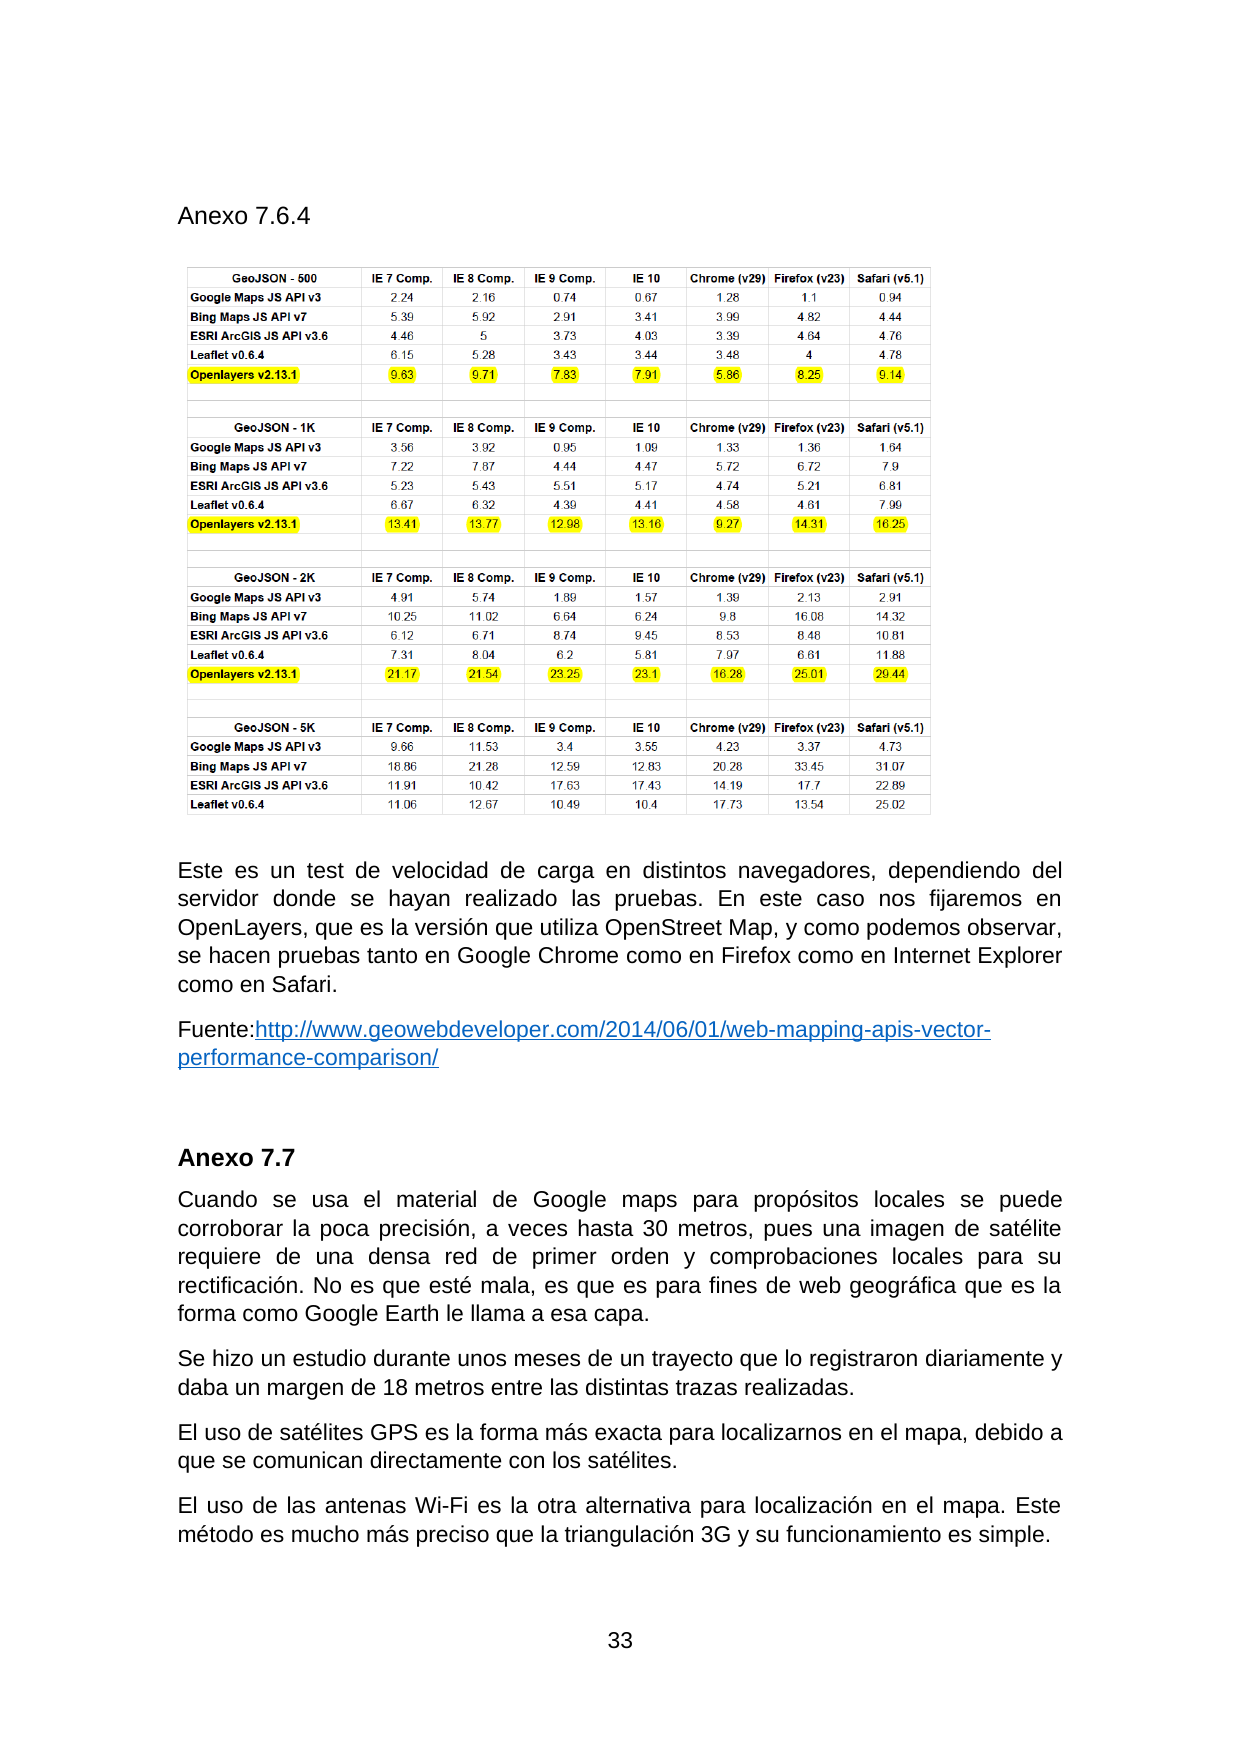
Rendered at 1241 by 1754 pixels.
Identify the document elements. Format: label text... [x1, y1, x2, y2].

subtitle Anexo 7.6.4 [177, 201, 1063, 230]
text El uso de satélites GPS es la forma más exacta para localizarnos en el mapa, debido a que se comunican directamente con los satélites. [177, 1419, 1063, 1473]
text Cuando se usa el material de Google maps para propósitos locales se puede corroborar la poca precisión, a veces hasta 30 metros, pues una imagen de satélite requiere de una densa red de primer orden y comprobaciones locales para su rectificación. No es que esté mala, es que es para fines de web geográfica que es la forma como Google Earth le llama a esa capa. [177, 1186, 1063, 1326]
text Este es un test de velocidad de carga en distintos navegadores, dependiendo del servidor donde se hayan realizado las pruebas. En este caso nos fijaremos en OpenLayers, que es la versión que utiliza OpenStreet Map, y como podemos observar, se hacen pruebas tanto en Google Chrome como en Firefox como en Internet Explorer como en Safari. [177, 857, 1063, 997]
subtitle Anexo 7.7 [177, 1143, 1063, 1171]
picture [177, 244, 985, 839]
text Se hizo un estudio durante unos meses de un trayecto que lo registraron diariamente y daba un margen de 18 metros entre las distintas trazas realizadas. [177, 1345, 1063, 1400]
text Fuente:http://www.geowebdeveloper.com/2014/06/01/web-mapping-apis-vector-performance-comparison/ [177, 1016, 1063, 1071]
text El uso de las antenas Wi-Fi es la otra alternativa para localización en el mapa. Este método es mucho más preciso que la triangulación 3G y su funcionamiento es simple. [177, 1492, 1063, 1547]
